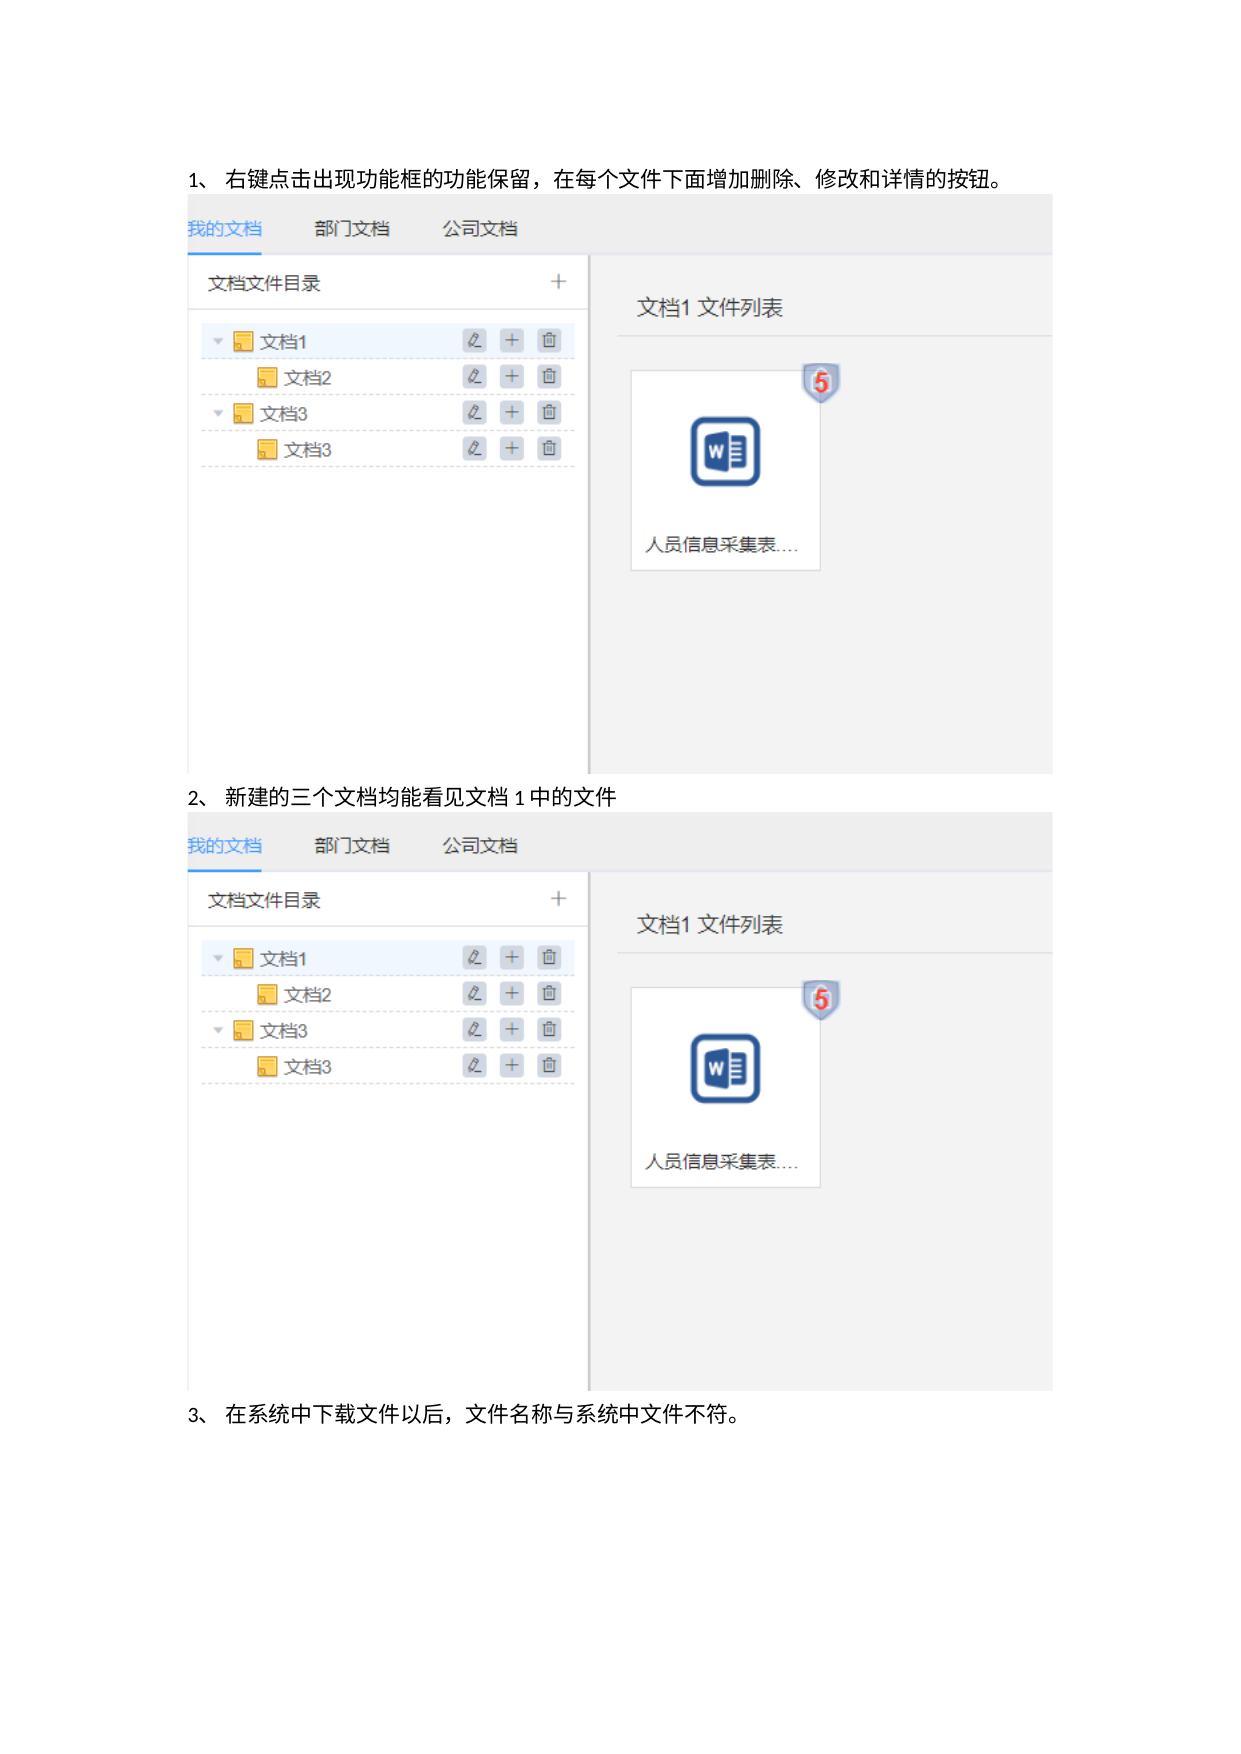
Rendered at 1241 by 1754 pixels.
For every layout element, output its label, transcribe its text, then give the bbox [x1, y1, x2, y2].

list 新建的三个文档均能看见文档1中的文件 [187, 779, 1053, 812]
list 右键点击出现功能框的功能保留，在每个文件下面增加删除、修改和详情的按钮。 [187, 162, 1053, 194]
picture [187, 812, 1053, 1391]
picture [187, 194, 1053, 774]
list 在系统中下载文件以后，文件名称与系统中文件不符。 [187, 1397, 1053, 1429]
